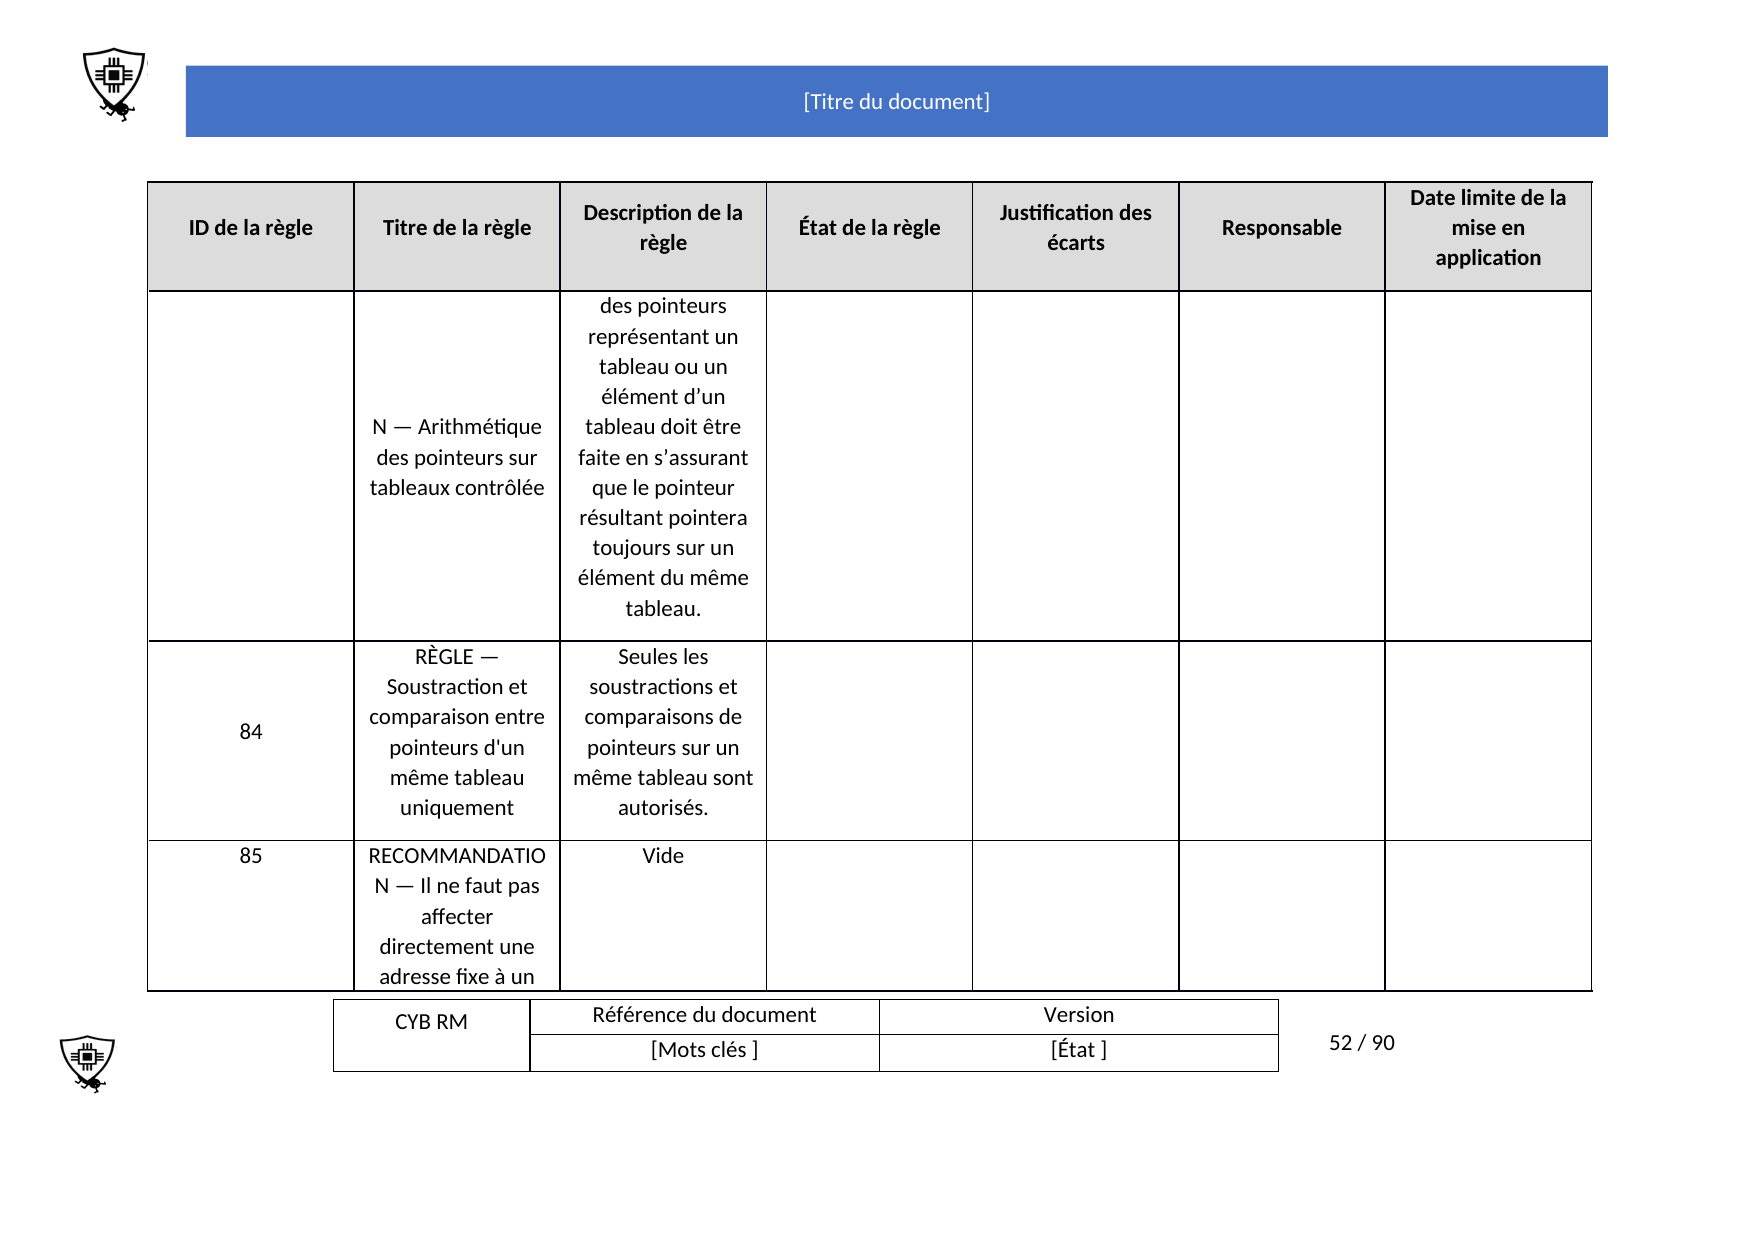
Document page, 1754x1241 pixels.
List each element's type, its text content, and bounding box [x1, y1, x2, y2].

table_cell 83 [148, 291, 353, 640]
picture [59, 1034, 117, 1095]
table_cell RECOMMANDATION — Il ne faut pas affecter directement une adresse fixe à un pointeur. [355, 841, 559, 990]
table_header Justification des écarts [973, 183, 1178, 290]
table_cell [1180, 292, 1384, 640]
table_cell [1386, 292, 1591, 640]
table_cell [1386, 642, 1591, 840]
table_header État de la règle [767, 183, 972, 290]
table_cell [1180, 841, 1384, 990]
table_header ID de la règle [148, 183, 353, 290]
table_header Responsable [1180, 183, 1384, 290]
table_cell Vide [561, 841, 766, 990]
table_cell [973, 292, 1178, 640]
table_cell Seules les soustractions et comparaisons de pointeurs sur un même tableau sont autorisés. [561, 642, 766, 840]
table_header Date limite de la mise en application [1386, 183, 1591, 290]
table_cell RÈGLE — Soustraction et comparaison entre pointeurs d'un même tableau uniquement [355, 642, 559, 840]
table_cell [973, 841, 1178, 990]
table_cell [1386, 841, 1591, 990]
table_cell 84 [148, 641, 353, 840]
table_cell [767, 841, 972, 990]
table_header Description de la règle [561, 183, 766, 290]
table_cell 85 [148, 841, 353, 990]
table_header Titre de la règle [355, 183, 559, 290]
table_cell [767, 292, 972, 640]
table_cell [973, 642, 1178, 840]
table_cell [1180, 642, 1384, 840]
picture [82, 46, 148, 124]
table_cell [767, 642, 972, 840]
table_cell RECOMMANDATION — Arithmétique des pointeurs sur tableaux contrôlée [355, 292, 559, 640]
